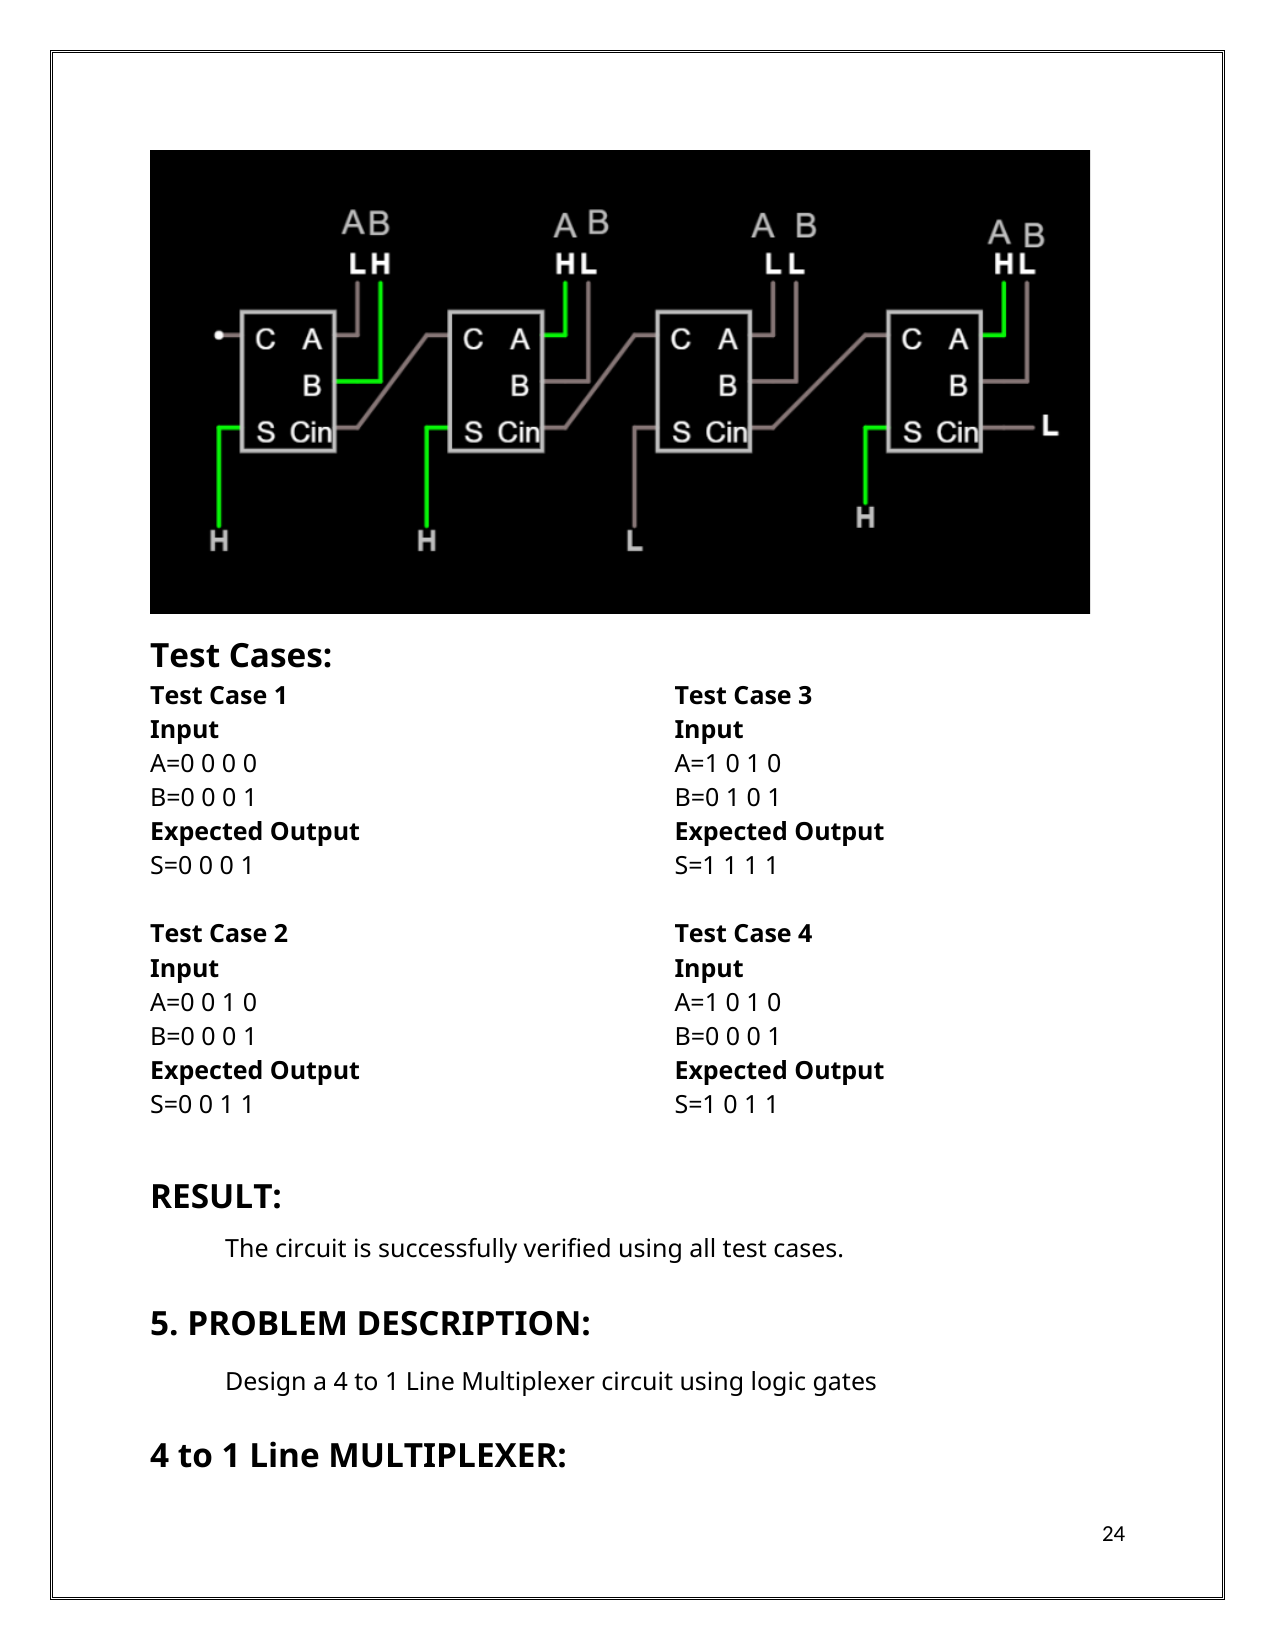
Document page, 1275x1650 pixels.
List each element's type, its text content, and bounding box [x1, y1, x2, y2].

text Test Case 2 [150, 916, 601, 950]
text Test Case 4 [674, 916, 1125, 950]
text B=0 0 0 1 [150, 780, 601, 814]
text Expected Output [150, 814, 601, 848]
text The circuit is successfully verified using all test cases. [150, 1231, 1125, 1265]
text A=0 0 0 0 [150, 746, 601, 780]
text S=0 0 0 1 [150, 848, 601, 882]
picture [150, 150, 1091, 614]
text B=0 0 0 1 [150, 1018, 601, 1052]
text Input [150, 712, 601, 746]
text 5. PROBLEM DESCRIPTION: [150, 1299, 1125, 1345]
text Expected Output [150, 1052, 601, 1086]
text B=0 1 0 1 [674, 780, 1125, 814]
text S=0 0 1 1 [150, 1086, 601, 1121]
text A=0 0 1 0 [150, 984, 601, 1018]
text Design a 4 to 1 Line Multiplexer circuit using logic gates [150, 1364, 1125, 1398]
text 4 to 1 Line MULTIPLEXER: [150, 1432, 1125, 1478]
text RESULT: [150, 1173, 1125, 1219]
text S=1 0 1 1 [674, 1086, 1125, 1121]
text A=1 0 1 0 [674, 746, 1125, 780]
text Test Case 3 [674, 678, 1125, 712]
text S=1 1 1 1 [674, 848, 1125, 882]
text Input [150, 950, 601, 984]
text Input [674, 950, 1125, 984]
text B=0 0 0 1 [674, 1018, 1125, 1052]
text A=1 0 1 0 [674, 984, 1125, 1018]
text Test Case 1 [150, 678, 601, 712]
text Test Cases: [150, 632, 601, 678]
text Input [674, 712, 1125, 746]
text Expected Output [674, 1052, 1125, 1086]
text Expected Output [674, 814, 1125, 848]
